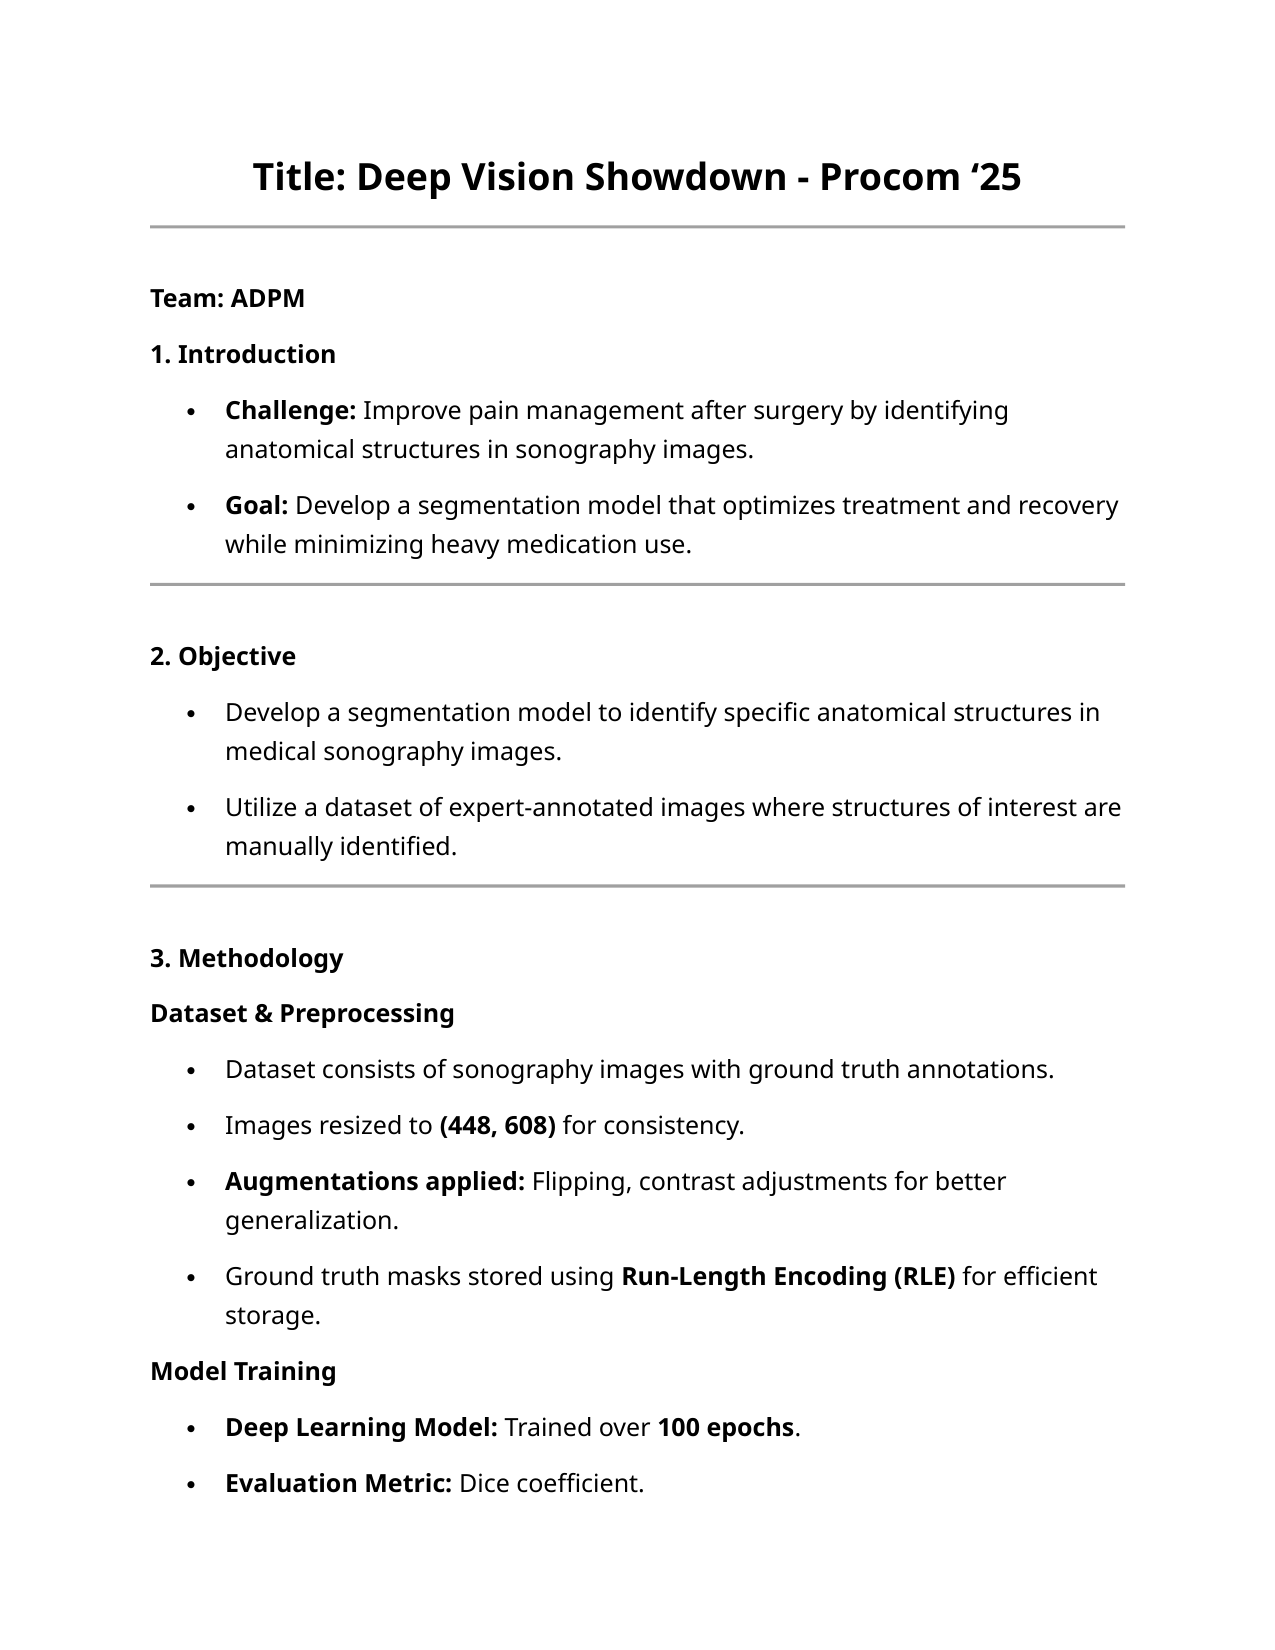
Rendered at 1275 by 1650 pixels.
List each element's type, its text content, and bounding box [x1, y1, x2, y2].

list Images resized to (448, 608) for consistency. [187, 1108, 1125, 1142]
text 1. Introduction [150, 337, 1125, 371]
list Deep Learning Model: Trained over 100 epochs. [187, 1409, 1125, 1443]
list Utilize a dataset of expert-annotated images where structures of interest are manually identified. [187, 789, 1125, 863]
list Augmentations applied: Flipping, contrast adjustments for better generalization. [187, 1164, 1125, 1237]
list Evaluation Metric: Dice coefficient. [187, 1465, 1125, 1499]
list Dataset consists of sonography images with ground truth annotations. [187, 1052, 1125, 1086]
text Model Training [150, 1354, 1125, 1388]
list Goal: Develop a segmentation model that optimizes treatment and recovery while minimizing heavy medication use. [187, 488, 1125, 561]
text 3. Methodology [150, 940, 1125, 974]
list Ground truth masks stored using Run-Length Encoding (RLE) for efficient storage. [187, 1259, 1125, 1332]
text Dataset & Preprocessing [150, 996, 1125, 1030]
text Team: ADPM [150, 281, 1125, 315]
text Title: Deep Vision Showdown - Procom ‘25 [150, 150, 1125, 201]
text 2. Objective [150, 639, 1125, 673]
list Develop a segmentation model to identify specific anatomical structures in medical sonography images. [187, 694, 1125, 768]
list Challenge: Improve pain management after surgery by identifying anatomical structures in sonography images. [187, 393, 1125, 466]
